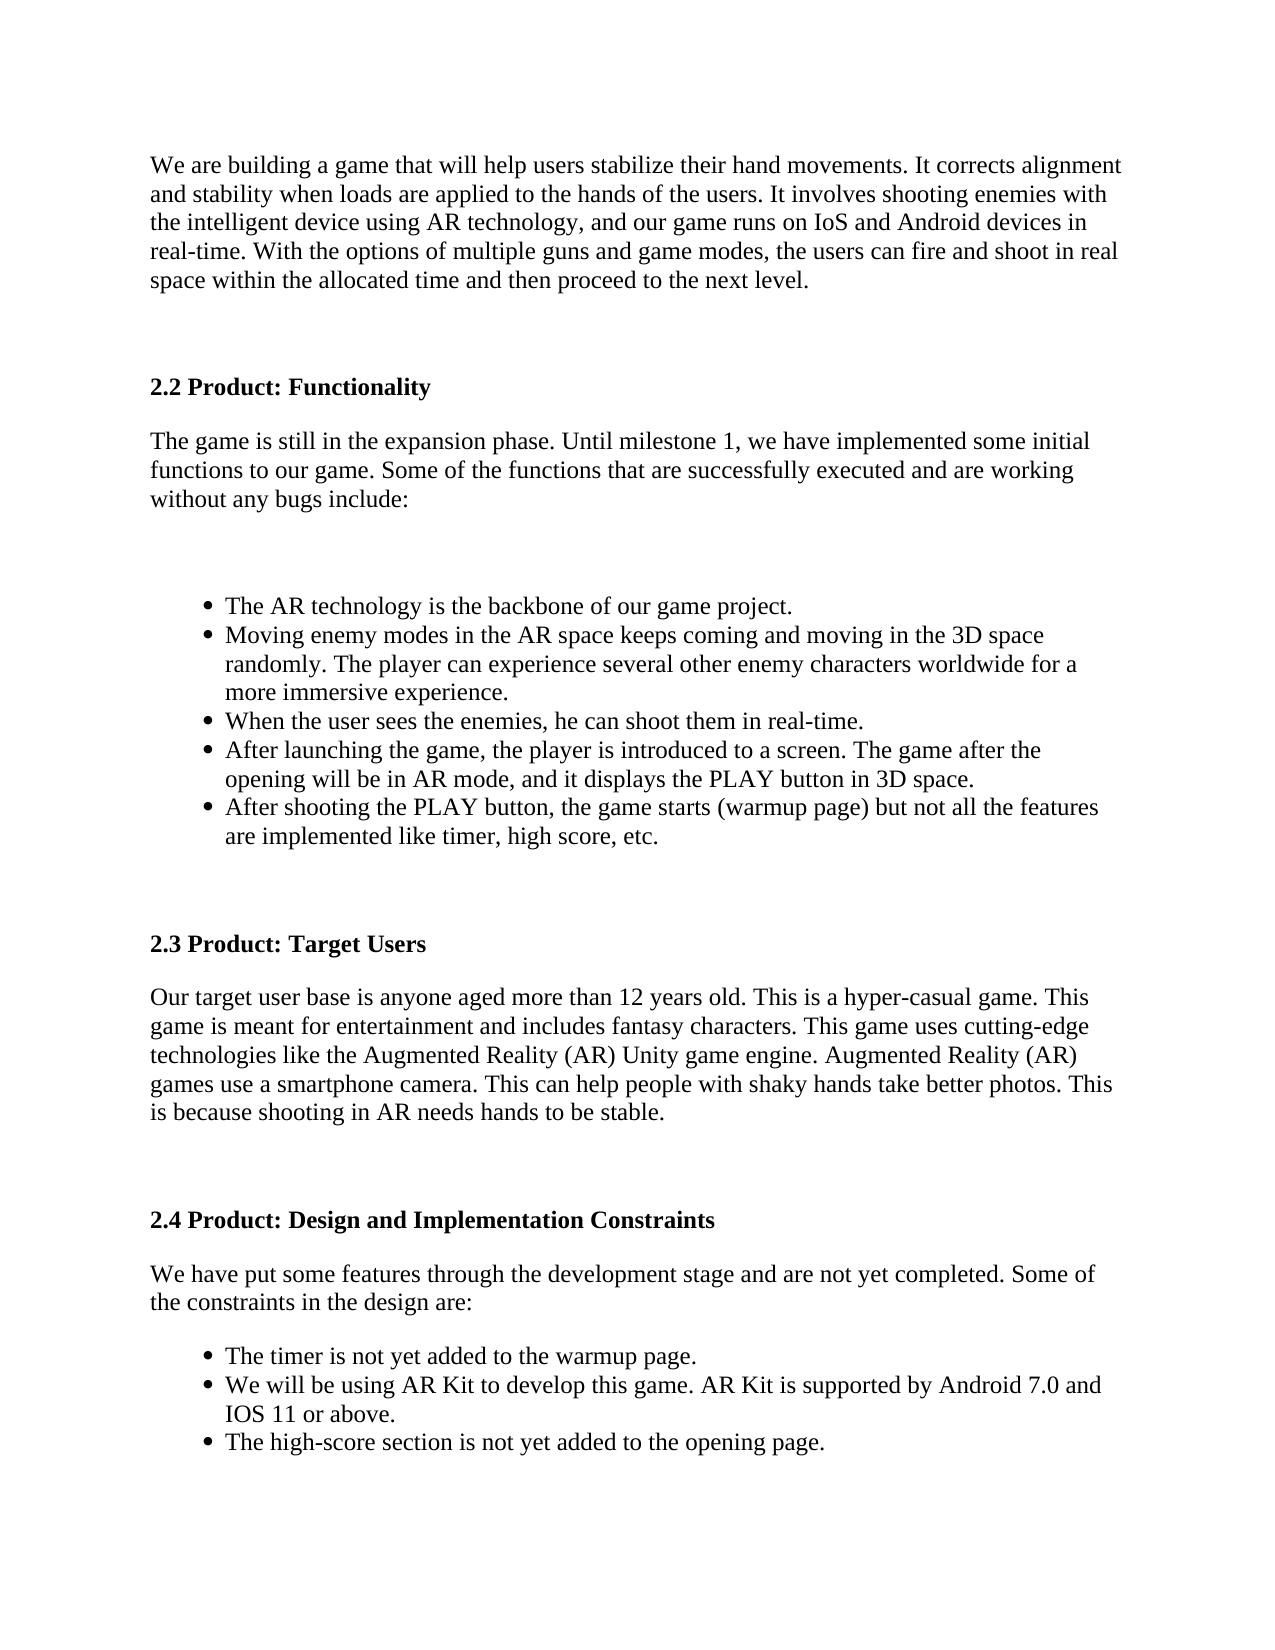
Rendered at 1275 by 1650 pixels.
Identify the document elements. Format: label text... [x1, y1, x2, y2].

text 2.4 Product: Design and Implementation Constraints [150, 1205, 1125, 1234]
list The AR technology is the backbone of our game project. [204, 591, 1125, 620]
text 2.3 Product: Target Users [150, 929, 1125, 957]
text We have put some features through the development stage and are not yet completed. Some of the constraints in the design are: [150, 1259, 1125, 1316]
text Our target user base is anyone aged more than 12 years old. This is a hyper-casual game. This game is meant for entertainment and includes fantasy characters. This game uses cutting-edge technologies like the Augmented Reality (AR) Unity game engine. Augmented Reality (AR) games use a smartphone camera. This can help people with shaky hands take better photos. This is because shooting in AR needs hands to be stable. [150, 982, 1125, 1126]
list The timer is not yet added to the warmup page. [204, 1341, 1125, 1370]
list After launching the game, the player is introduced to a screen. The game after the opening will be in AR mode, and it displays the PLAY button in 3D space. [204, 735, 1125, 792]
text We are building a game that will help users stabilize their hand movements. It corrects alignment and stability when loads are applied to the hands of the users. It involves shooting enemies with the intelligent device using AR technology, and our game runs on IoS and Android devices in real-time. With the options of multiple guns and game modes, the users can fire and shoot in real space within the allocated time and then proceed to the next level. [150, 150, 1125, 294]
list We will be using AR Kit to develop this game. AR Kit is supported by Android 7.0 and IOS 11 or above. [204, 1370, 1125, 1427]
text The game is still in the expansion phase. Until milestone 1, we have implemented some initial functions to our game. Some of the functions that are successfully executed and are working without any bugs include: [150, 426, 1125, 512]
text 2.2 Product: Functionality [150, 372, 1125, 401]
list After shooting the PLAY button, the game starts (warmup page) but not all the features are implemented like timer, high score, etc. [204, 792, 1125, 850]
list When the user sees the enemies, he can shoot them in real-time. [204, 706, 1125, 735]
list The high-score section is not yet added to the opening page. [204, 1427, 1125, 1456]
list Moving enemy modes in the AR space keeps coming and moving in the 3D space randomly. The player can experience several other enemy characters worldwide for a more immersive experience. [204, 620, 1125, 706]
